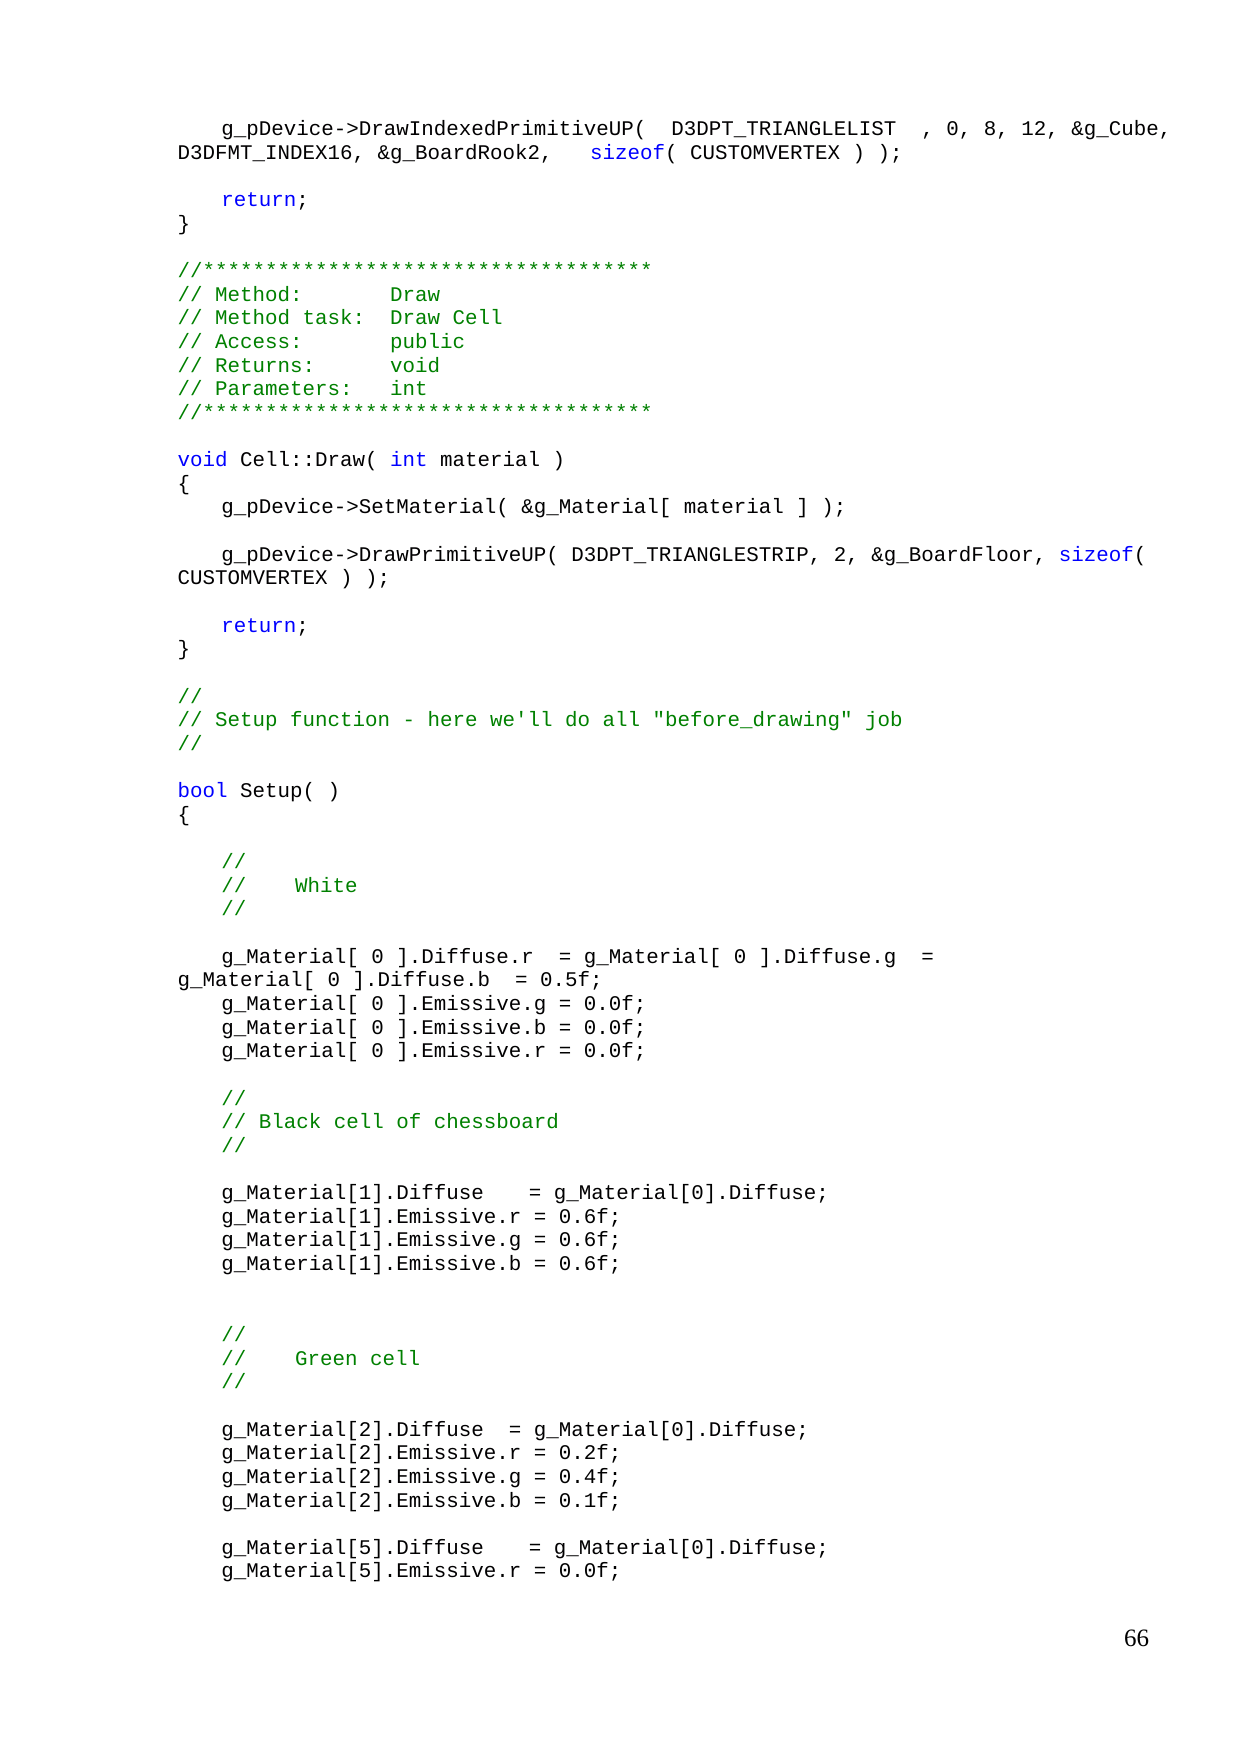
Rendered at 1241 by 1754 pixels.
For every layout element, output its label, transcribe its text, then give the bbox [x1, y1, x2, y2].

text g_Material[ 0 ].Emissive.r = 0.0f; [177, 1040, 1240, 1064]
text // Parameters: int [177, 378, 1240, 402]
text } [177, 213, 1240, 236]
text // [177, 1371, 1240, 1395]
text // Setup function - here we'll do all "before_drawing" job [177, 709, 1240, 733]
text // [177, 1088, 1240, 1111]
text g_Material[1].Diffuse = g_Material[0].Diffuse; [177, 1182, 1240, 1206]
text // Returns: void [177, 354, 1240, 378]
text // [177, 1324, 1240, 1348]
text g_Material[ 0 ].Emissive.g = 0.0f; [177, 993, 1240, 1017]
text // Green cell [177, 1348, 1240, 1371]
text //************************************ [177, 260, 1240, 284]
text // Access: public [177, 331, 1240, 354]
text g_Material[2].Emissive.b = 0.1f; [177, 1489, 1240, 1513]
text g_pDevice->DrawIndexedPrimitiveUP( D3DPT_TRIANGLELIST , 0, 8, 12, &g_Cube, D3DFMT_INDEX16, &g_BoardRook2, sizeof( CUSTOMVERTEX ) ); [177, 118, 1240, 165]
text g_Material[2].Emissive.g = 0.4f; [177, 1466, 1240, 1489]
text return; [177, 615, 1240, 638]
text // [177, 686, 1240, 709]
text void Cell::Draw( int material ) [177, 449, 1240, 473]
text // [177, 1135, 1240, 1158]
text // Black cell of chessboard [177, 1111, 1240, 1135]
text // [177, 733, 1240, 757]
text g_Material[1].Emissive.r = 0.6f; [177, 1206, 1240, 1229]
text g_pDevice->DrawPrimitiveUP( D3DPT_TRIANGLESTRIP, 2, &g_BoardFloor, sizeof( CUSTOMVERTEX ) ); [177, 544, 1240, 591]
text // [177, 851, 1240, 875]
text g_Material[2].Diffuse = g_Material[0].Diffuse; [177, 1419, 1240, 1442]
text g_Material[1].Emissive.b = 0.6f; [177, 1253, 1240, 1277]
text g_Material[2].Emissive.r = 0.2f; [177, 1442, 1240, 1466]
text g_Material[5].Emissive.r = 0.0f; [177, 1561, 1240, 1584]
text { [177, 473, 1240, 496]
text //************************************ [177, 402, 1240, 426]
text g_Material[ 0 ].Emissive.b = 0.0f; [177, 1017, 1240, 1040]
text } [177, 638, 1240, 662]
text bool Setup( ) [177, 780, 1240, 804]
text g_Material[1].Emissive.g = 0.6f; [177, 1229, 1240, 1253]
text { [177, 804, 1240, 827]
text g_pDevice->SetMaterial( &g_Material[ material ] ); [177, 496, 1240, 520]
text // White [177, 875, 1240, 898]
text // [177, 898, 1240, 922]
text g_Material[5].Diffuse = g_Material[0].Diffuse; [177, 1537, 1240, 1561]
text // Method: Draw [177, 284, 1240, 307]
text g_Material[ 0 ].Diffuse.r = g_Material[ 0 ].Diffuse.g = g_Material[ 0 ].Diffuse.b = 0.5f; [177, 946, 1240, 993]
text // Method task: Draw Cell [177, 307, 1240, 331]
text return; [177, 189, 1240, 213]
